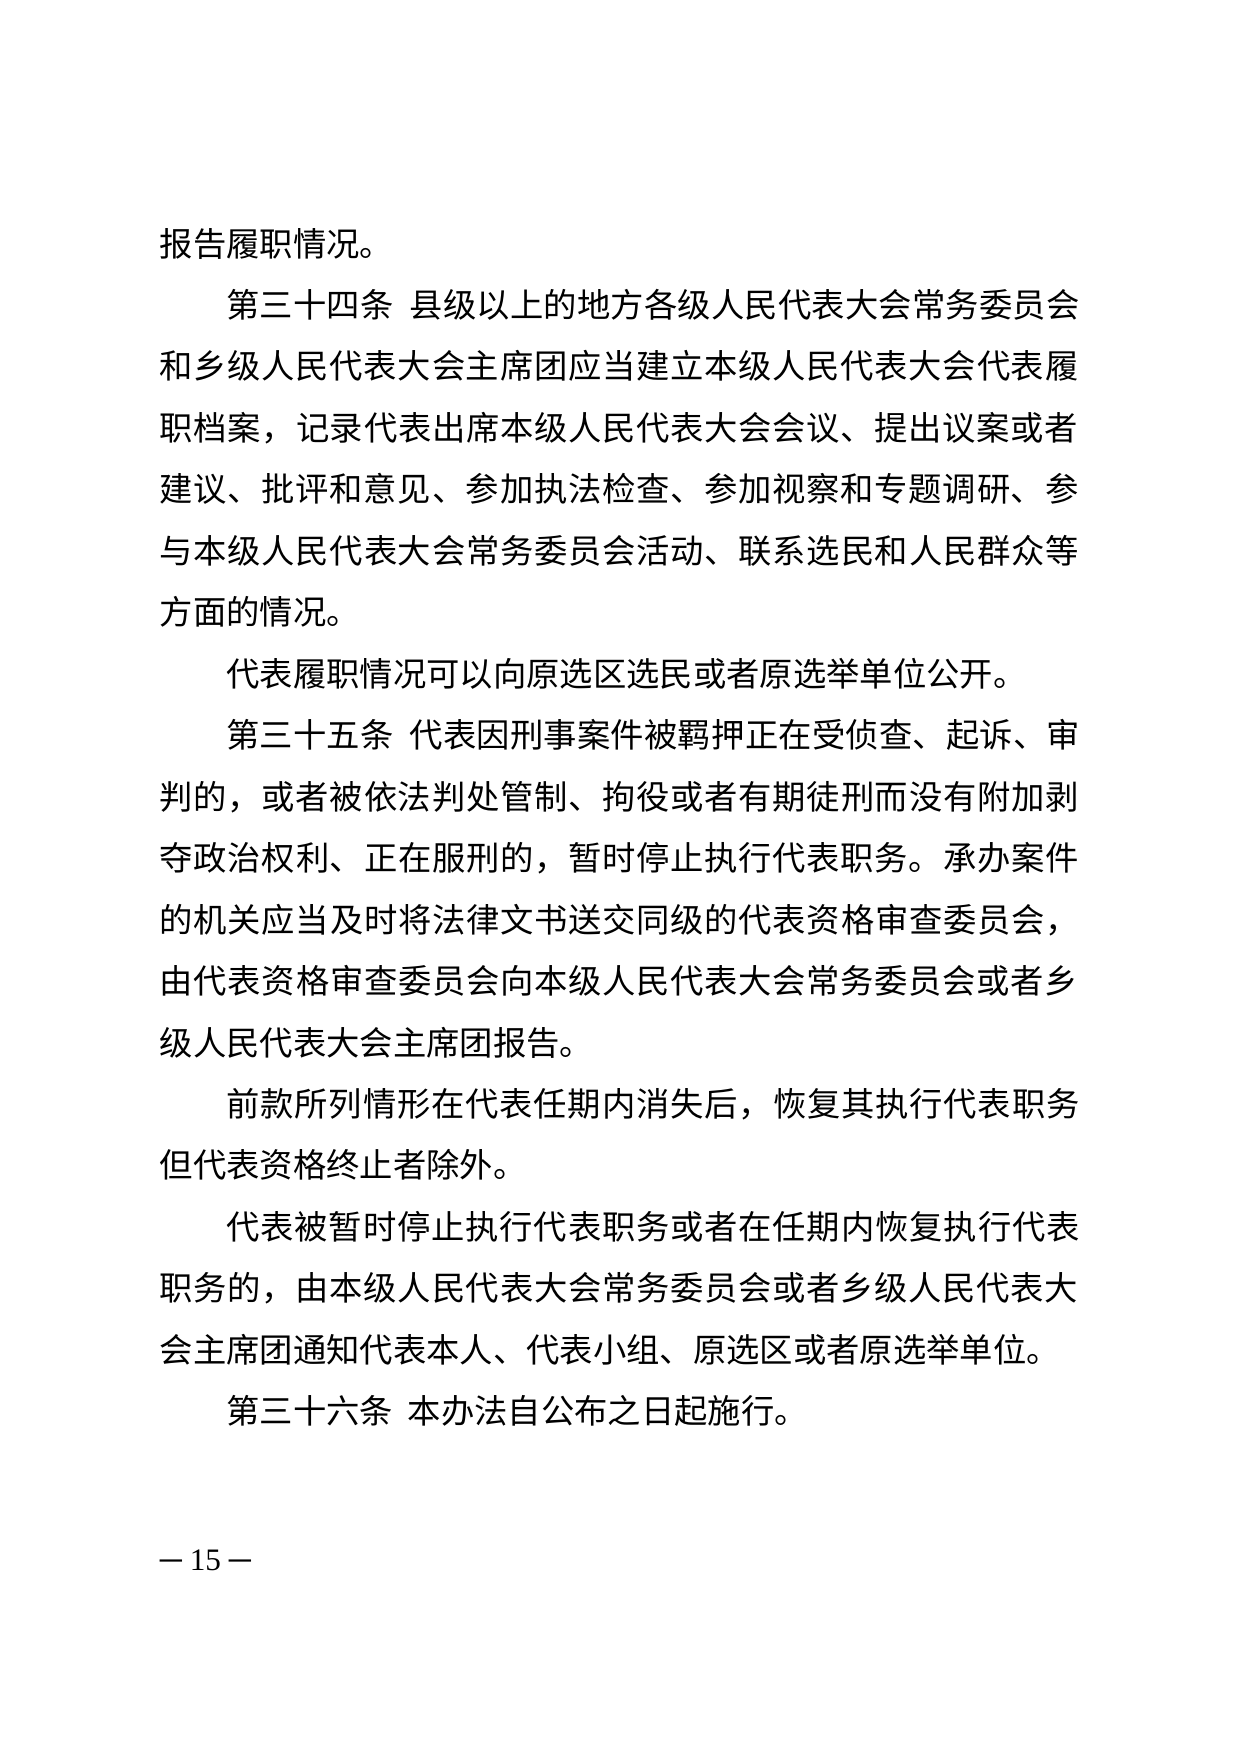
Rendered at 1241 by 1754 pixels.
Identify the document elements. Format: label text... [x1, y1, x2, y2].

text 第三十四条 县级以上的地方各级人民代表大会常务委员会和乡级人民代表大会主席团应当建立本级人民代表大会代表履职档案，记录代表出席本级人民代表大会会议、提出议案或者建议、批评和意见、参加执法检查、参加视察和专题调研、参与本级人民代表大会常务委员会活动、联系选民和人民群众等方面的情况。 [159, 268, 1081, 637]
text 第三十六条 本办法自公布之日起施行。 [159, 1374, 1081, 1436]
text 代表被暂时停止执行代表职务或者在任期内恢复执行代表职务的，由本级人民代表大会常务委员会或者乡级人民代表大会主席团通知代表本人、代表小组、原选区或者原选举单位。 [159, 1190, 1081, 1374]
text 代表履职情况可以向原选区选民或者原选举单位公开。 [159, 637, 1081, 698]
text 前款所列情形在代表任期内消失后，恢复其执行代表职务，但代表资格终止者除外。 [159, 1067, 1081, 1190]
text 第三十五条 代表因刑事案件被羁押正在受侦查、起诉、审判的，或者被依法判处管制、拘役或者有期徒刑而没有附加剥夺政治权利、正在服刑的，暂时停止执行代表职务。承办案件的机关应当及时将法律文书送交同级的代表资格审查委员会，由代表资格审查委员会向本级人民代表大会常务委员会或者乡级人民代表大会主席团报告。 [159, 698, 1081, 1067]
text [159, 207, 1081, 268]
